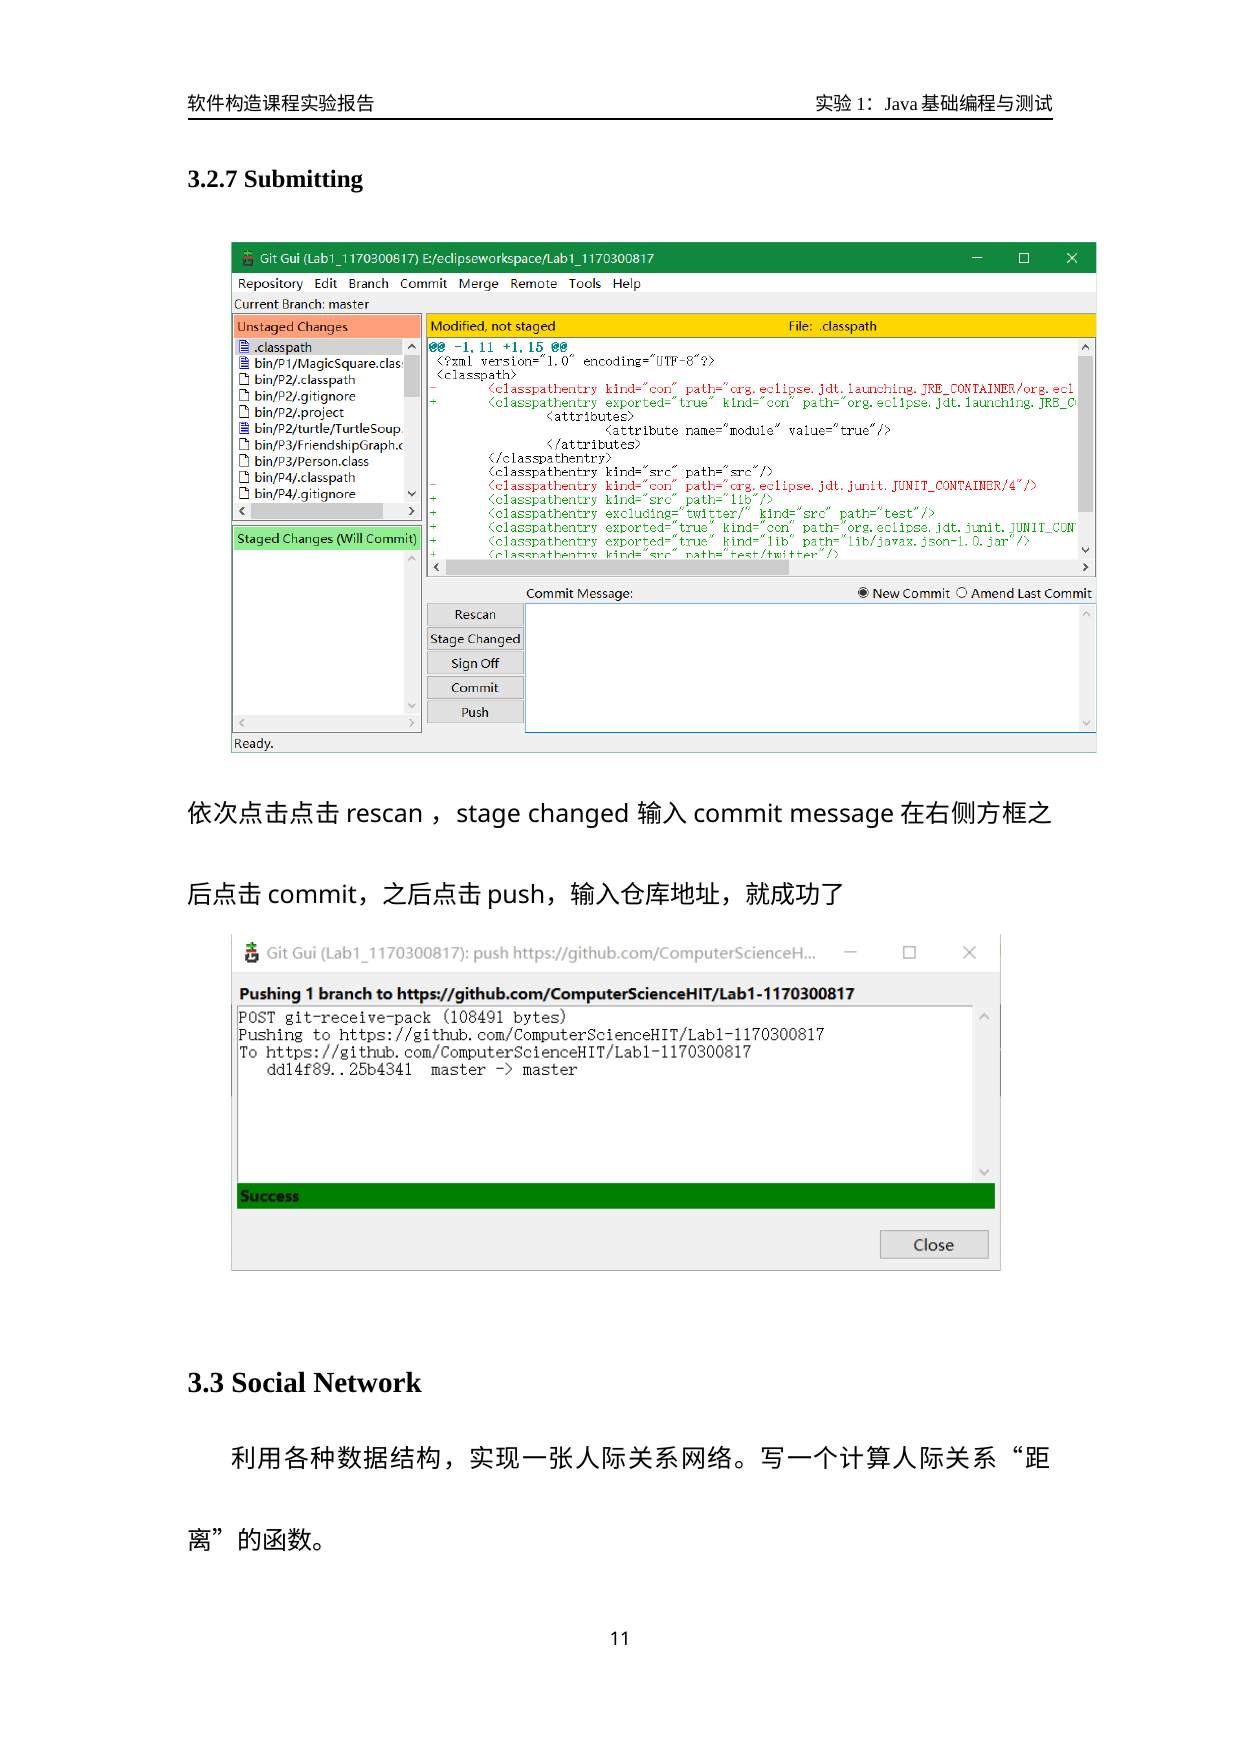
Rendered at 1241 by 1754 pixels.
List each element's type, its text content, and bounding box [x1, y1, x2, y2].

picture [231, 934, 1001, 1271]
subtitle Submitting [187, 162, 1053, 194]
subtitle Social Network [187, 1349, 1053, 1414]
text 利用各种数据结构，实现一张人际关系网络。写一个计算人际关系“距离”的函数。 [187, 1424, 1053, 1571]
picture [231, 242, 1097, 753]
